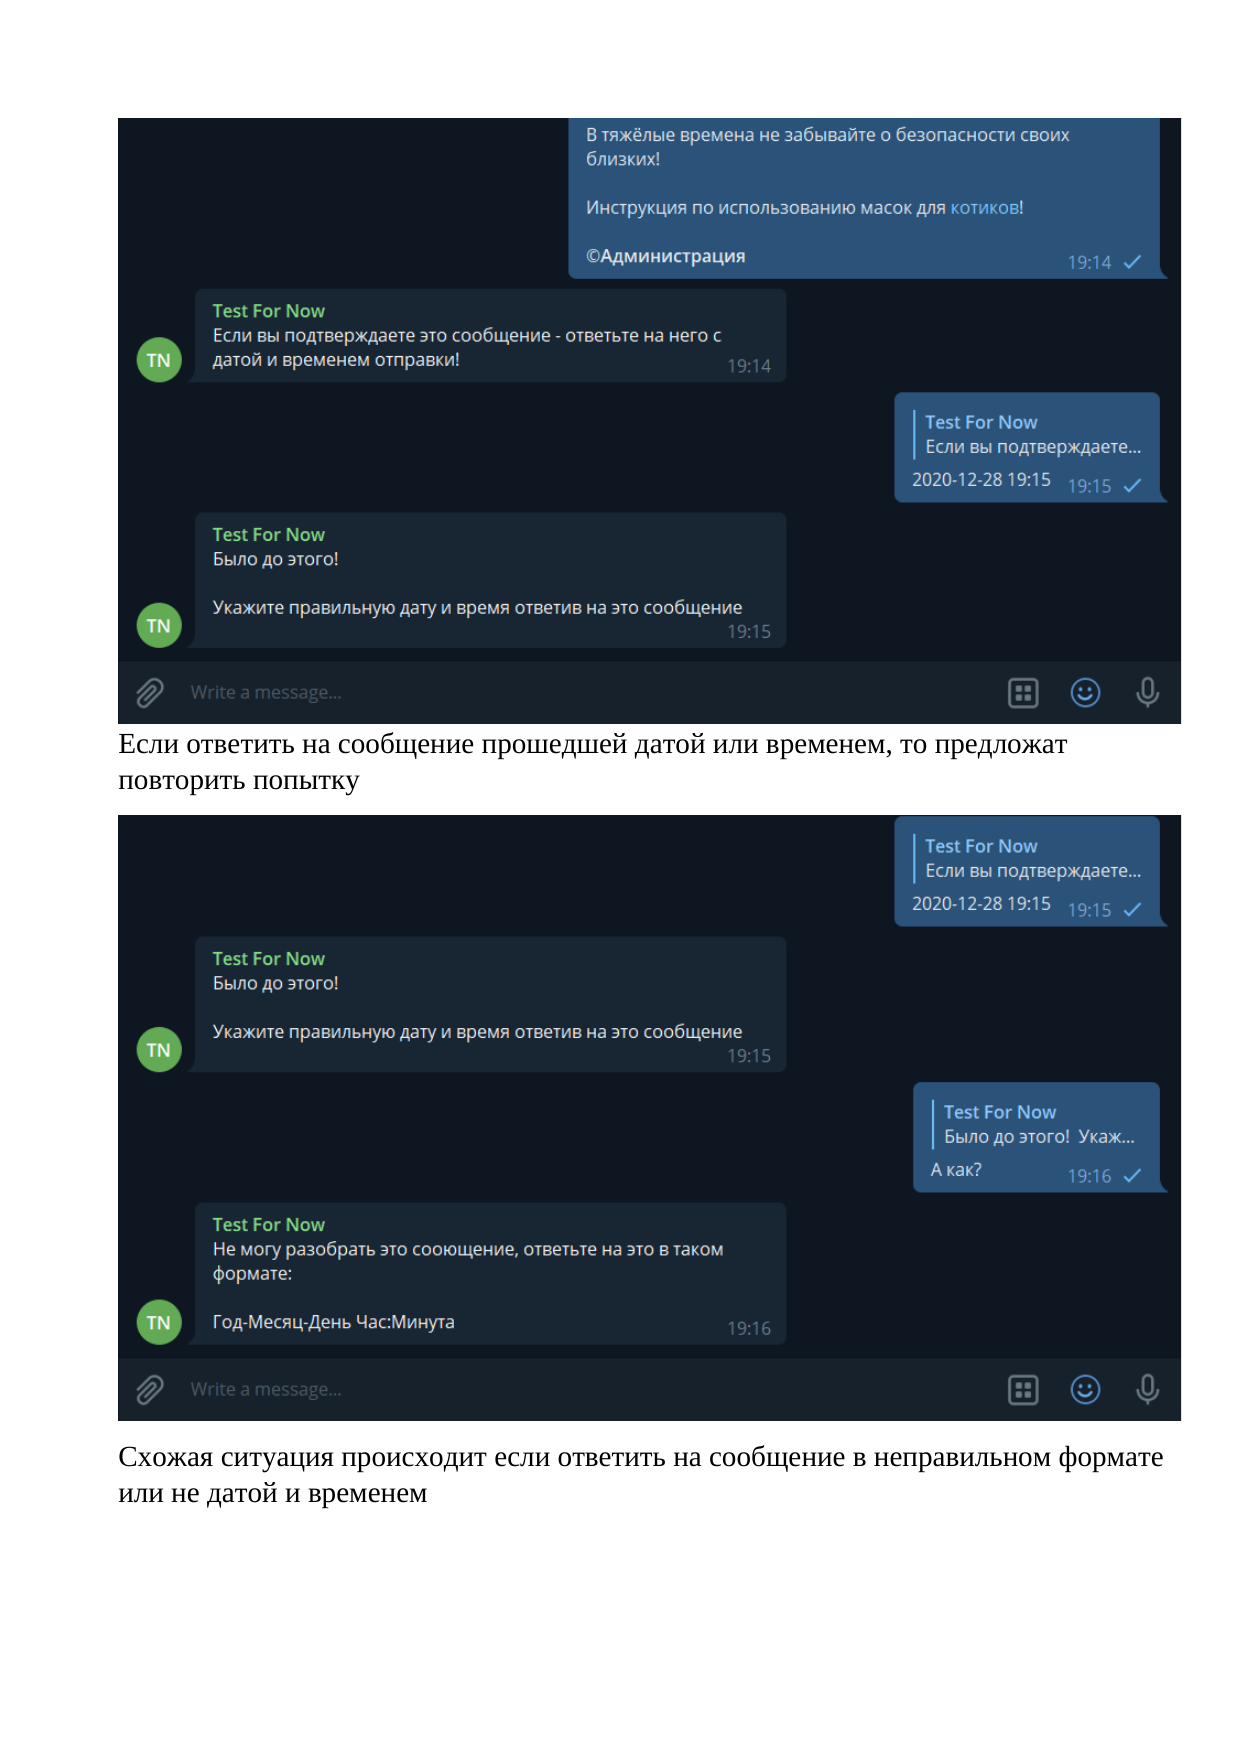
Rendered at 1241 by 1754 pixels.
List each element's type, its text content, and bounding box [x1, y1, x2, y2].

text Схожая ситуация происходит если ответить на сообщение в неправильном формате или не датой и временем [118, 1439, 1181, 1509]
picture [118, 815, 1182, 1421]
picture [118, 118, 1182, 724]
text Если ответить на сообщение прошедшей датой или временем, то предложат повторить попытку [118, 724, 1181, 796]
